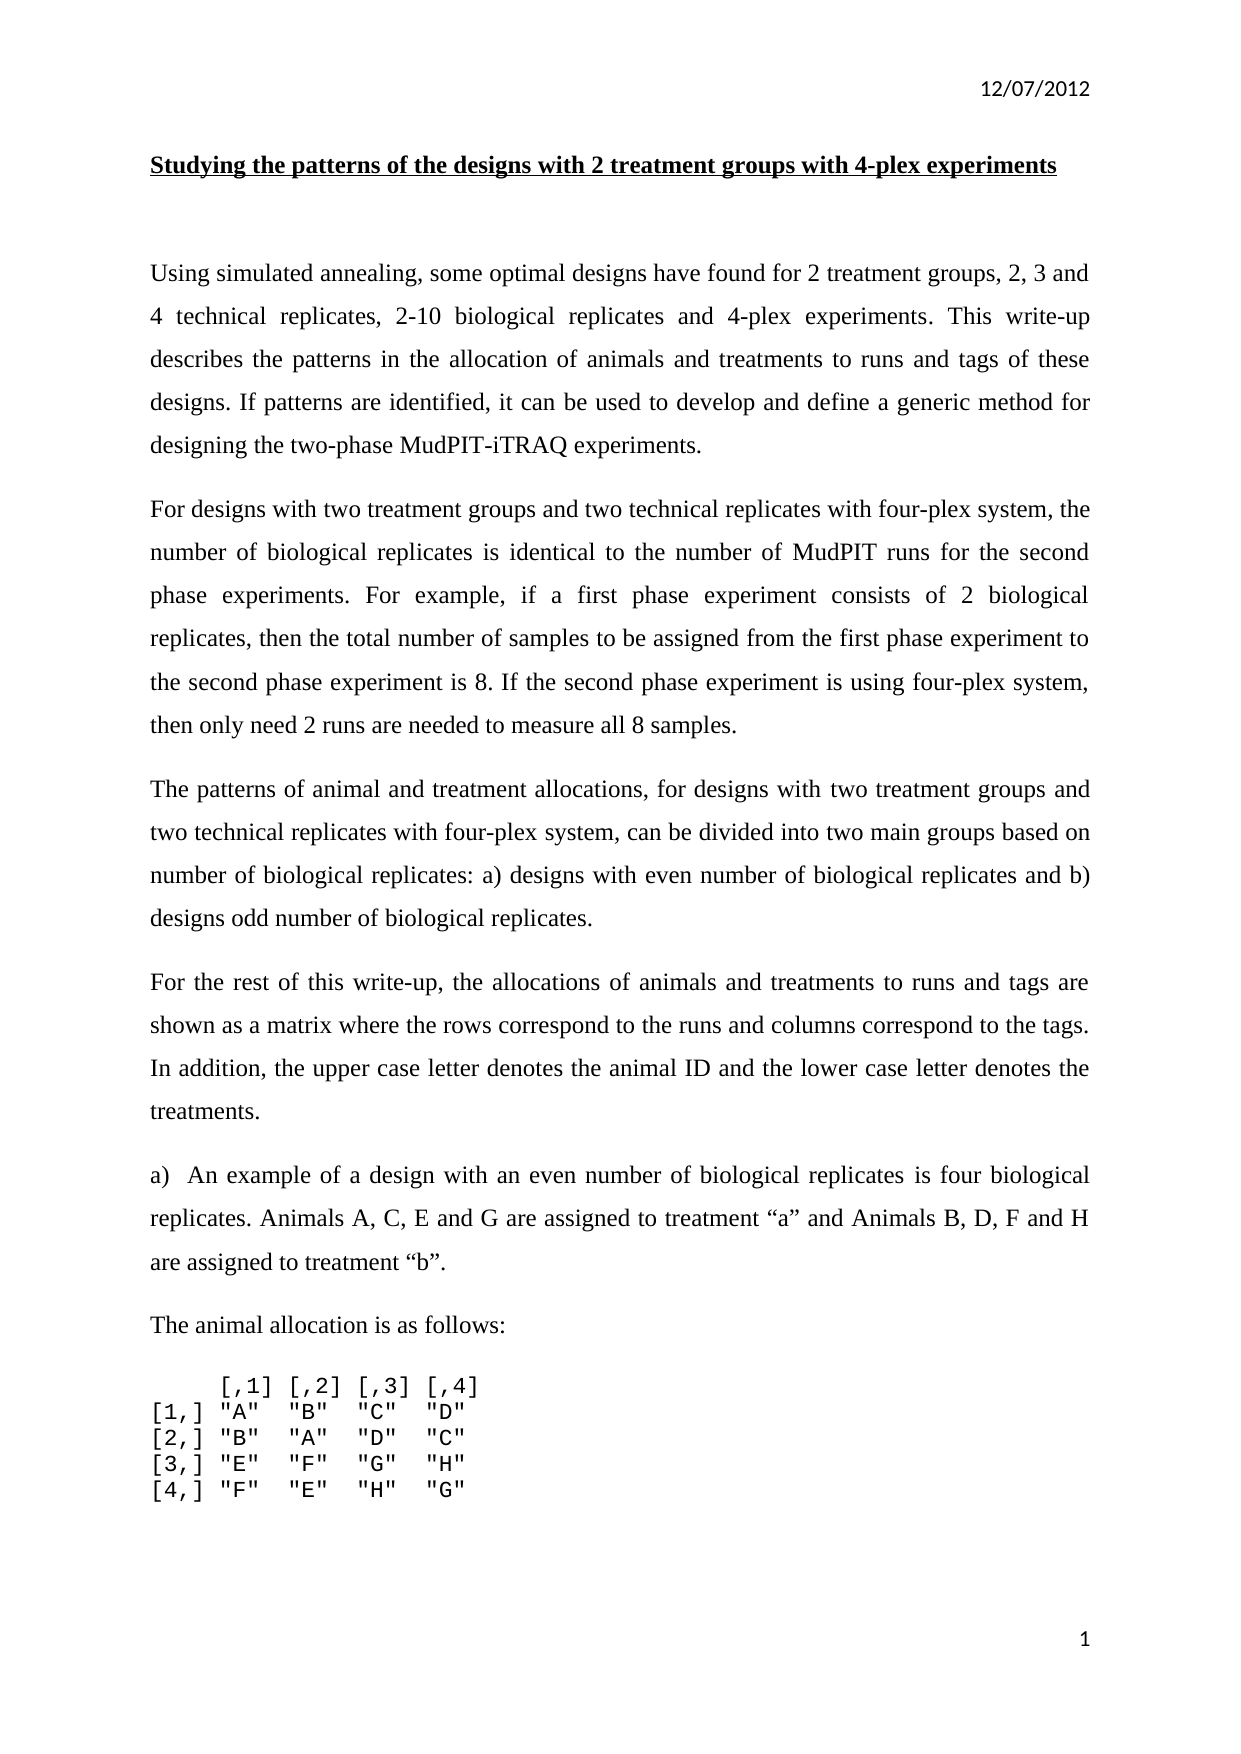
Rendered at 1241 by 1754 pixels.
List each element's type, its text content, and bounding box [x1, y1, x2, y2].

text Using simulated annealing, some optimal designs have found for 2 treatment groups, 2, 3 and 4 technical replicates, 2-10 biological replicates and 4-plex experiments. This write-up describes the patterns in the allocation of animals and treatments to runs and tags of these designs. If patterns are identified, it can be used to develop and define a generic method for designing the two-phase MudPIT-iTRAQ experiments. [150, 258, 1090, 459]
text [2,] "B" "A" "D" "C" [150, 1426, 1090, 1452]
text a) An example of a design with an even number of biological replicates is four biological replicates. Animals A, C, E and G are assigned to treatment “a” and Animals B, D, F and H are assigned to treatment “b”. [150, 1160, 1090, 1275]
text [1,] "A" "B" "C" "D" [150, 1401, 1090, 1426]
text The patterns of animal and treatment allocations, for designs with two treatment groups and two technical replicates with four-plex system, can be divided into two main groups based on number of biological replicates: a) designs with even number of biological replicates and b) designs odd number of biological replicates. [150, 774, 1090, 932]
text [4,] "F" "E" "H" "G" [150, 1478, 1090, 1504]
text [,1] [,2] [,3] [,4] [150, 1374, 1090, 1401]
text The animal allocation is as follows: [150, 1311, 1090, 1339]
text Studying the patterns of the designs with 2 treatment groups with 4-plex experiments [150, 150, 1090, 179]
text For designs with two treatment groups and two technical replicates with four-plex system, the number of biological replicates is identical to the number of MudPIT runs for the second phase experiments. For example, if a first phase experiment consists of 2 biological replicates, then the total number of samples to be assigned from the first phase experiment to the second phase experiment is 8. If the second phase experiment is using four-plex system, then only need 2 runs are needed to measure all 8 samples. [150, 494, 1090, 738]
text [3,] "E" "F" "G" "H" [150, 1452, 1090, 1478]
text For the rest of this write-up, the allocations of animals and treatments to runs and tags are shown as a matrix where the rows correspond to the runs and columns correspond to the tags. In addition, the upper case letter denotes the animal ID and the lower case letter denotes the treatments. [150, 967, 1090, 1125]
